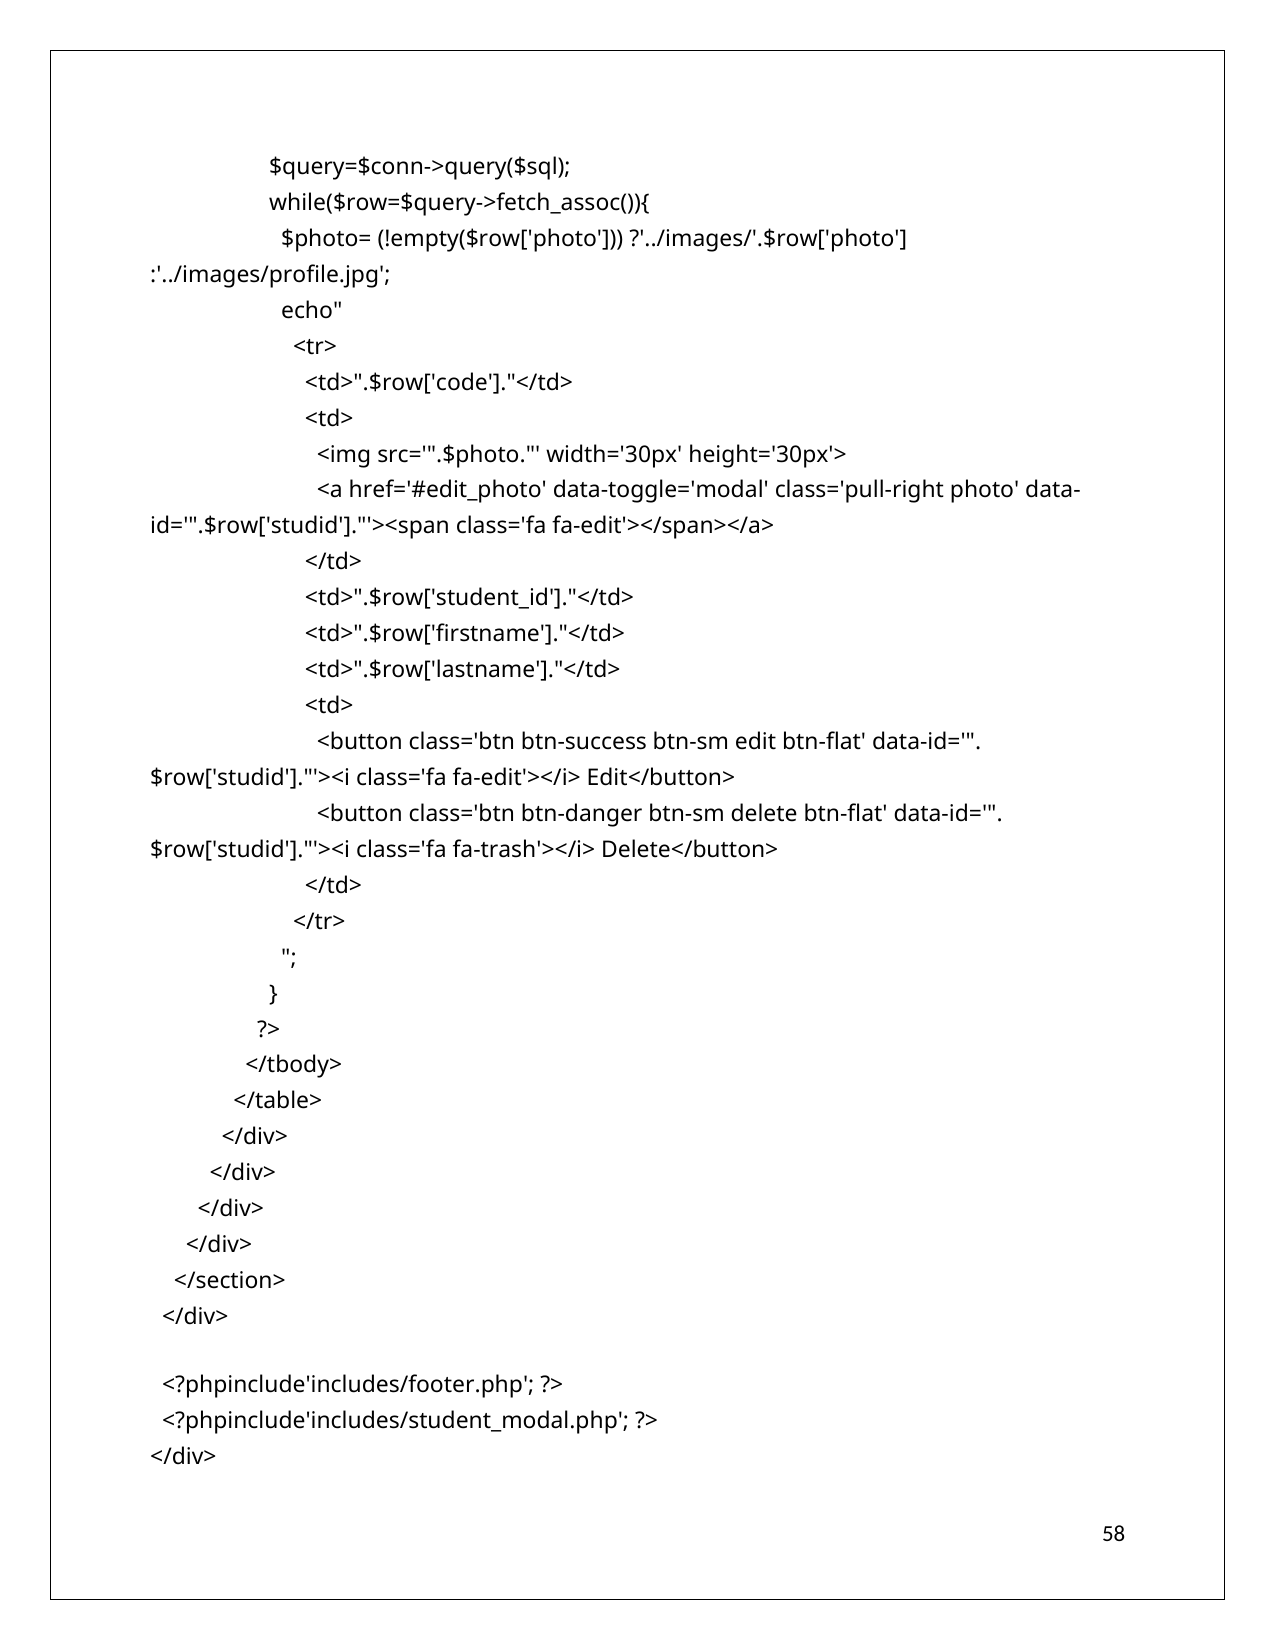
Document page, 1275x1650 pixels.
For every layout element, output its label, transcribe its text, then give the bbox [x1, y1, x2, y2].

text $query=$conn->query($sql); [150, 150, 1125, 181]
text <td>".$row['firstname']."</td> [150, 617, 1125, 648]
text </section> [150, 1264, 1125, 1295]
text <?phpinclude'includes/student_modal.php'; ?> [150, 1404, 1125, 1435]
text <td>".$row['code']."</td> [150, 366, 1125, 397]
text } [150, 977, 1125, 1008]
text </div> [150, 1440, 1125, 1471]
text </div> [150, 1228, 1125, 1259]
text while($row=$query->fetch_assoc()){ [150, 186, 1125, 217]
text echo" [150, 294, 1125, 325]
text ?> [150, 1012, 1125, 1044]
text </tbody> [150, 1048, 1125, 1080]
text <button class='btn btn-success btn-sm edit btn-flat' data-id='".$row['studid']."'><i class='fa fa-edit'></i> Edit</button> [150, 725, 1125, 792]
text </div> [150, 1300, 1125, 1331]
text "; [150, 941, 1125, 972]
text <td> [150, 402, 1125, 433]
text </div> [150, 1192, 1125, 1223]
text <td>".$row['lastname']."</td> [150, 653, 1125, 684]
text </td> [150, 545, 1125, 577]
text <tr> [150, 330, 1125, 361]
text <?phpinclude'includes/footer.php'; ?> [150, 1368, 1125, 1399]
text $photo= (!empty($row['photo'])) ?'../images/'.$row['photo'] :'../images/profile.jpg'; [150, 222, 1125, 289]
text </div> [150, 1156, 1125, 1187]
text </table> [150, 1084, 1125, 1116]
text <td> [150, 689, 1125, 720]
text <button class='btn btn-danger btn-sm delete btn-flat' data-id='".$row['studid']."'><i class='fa fa-trash'></i> Delete</button> [150, 797, 1125, 864]
text <img src='".$photo."' width='30px' height='30px'> [150, 437, 1125, 469]
text <td>".$row['student_id']."</td> [150, 581, 1125, 612]
text </div> [150, 1120, 1125, 1152]
text </tr> [150, 905, 1125, 936]
text <a href='#edit_photo' data-toggle='modal' class='pull-right photo' data-id='".$row['studid']."'><span class='fa fa-edit'></span></a> [150, 473, 1125, 541]
text </td> [150, 869, 1125, 900]
